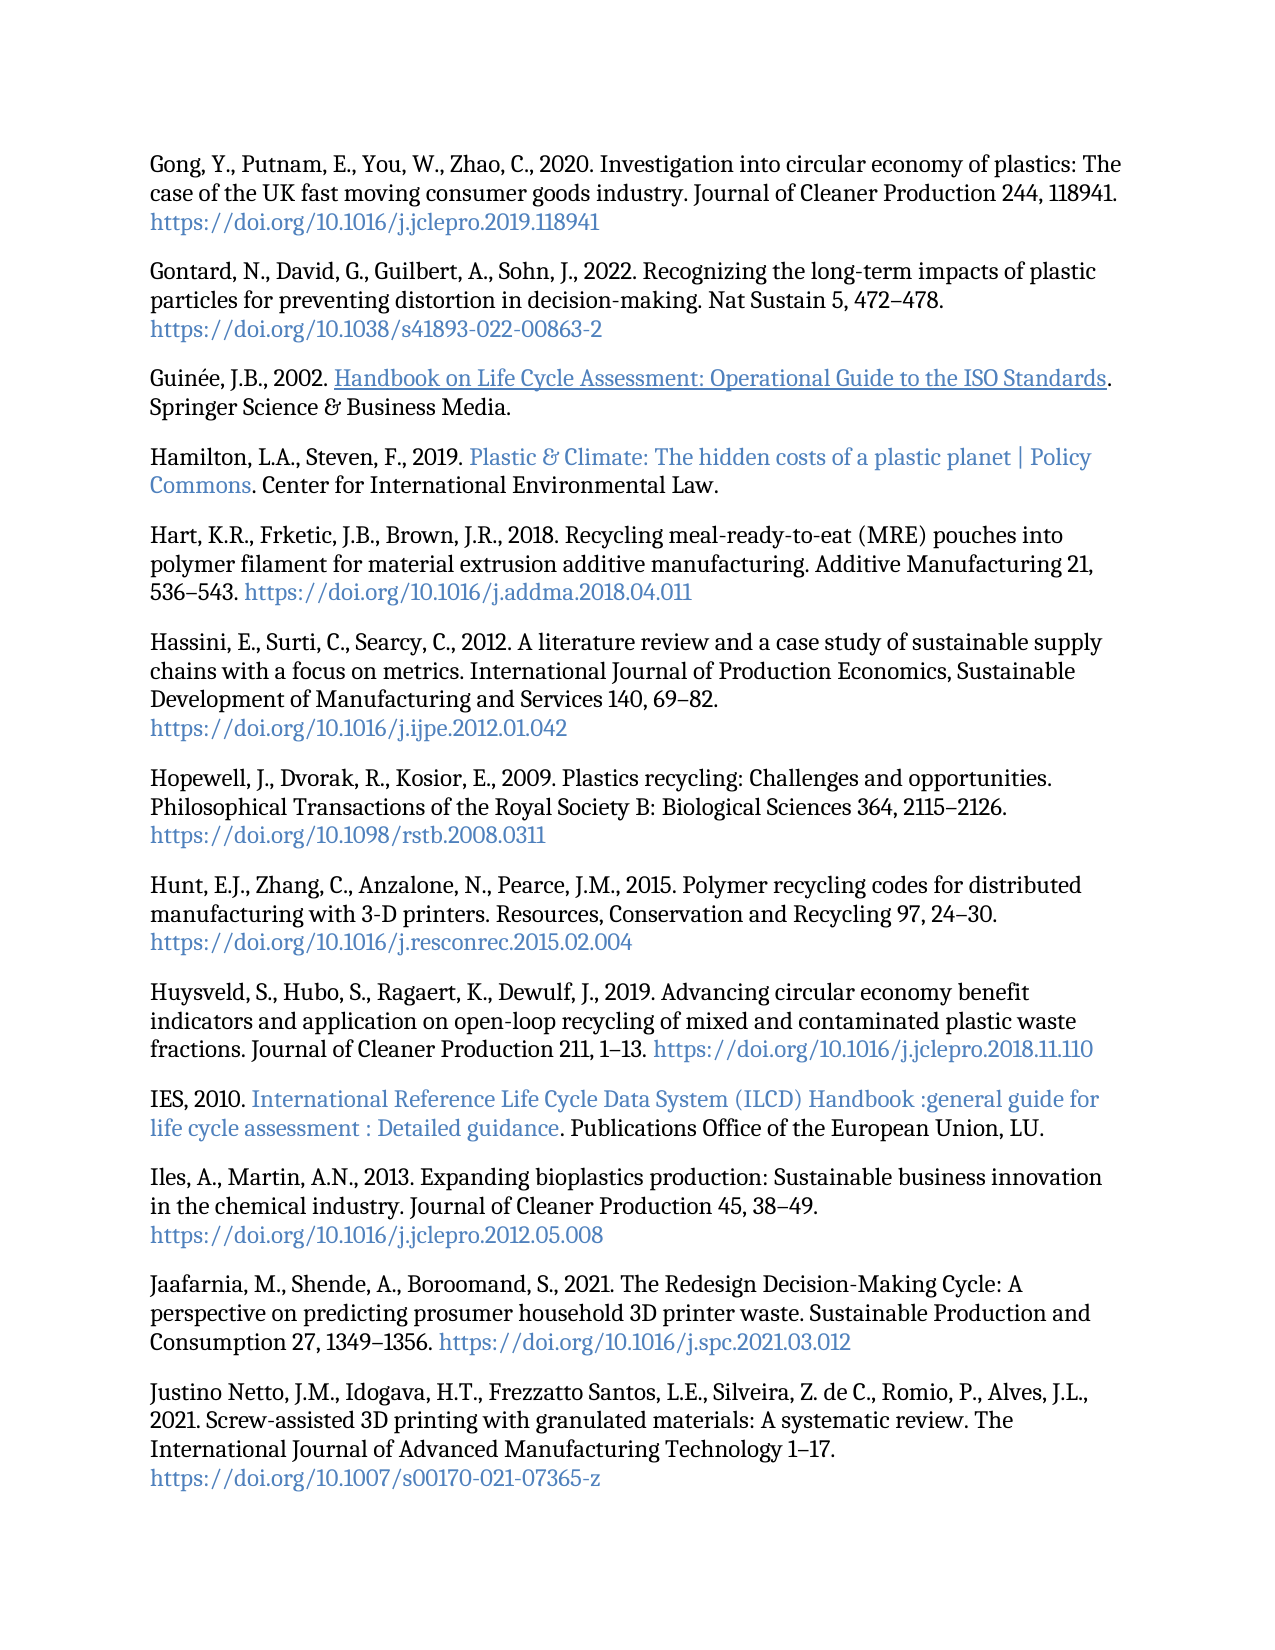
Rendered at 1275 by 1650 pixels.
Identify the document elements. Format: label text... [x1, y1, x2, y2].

text Hunt, E.J., Zhang, C., Anzalone, N., Pearce, J.M., 2015. Polymer recycling codes for distributed manufacturing with 3-D printers. Resources, Conservation and Recycling 97, 24–30. https://doi.org/10.1016/j.resconrec.2015.02.004 [150, 871, 1125, 957]
text Hart, K.R., Frketic, J.B., Brown, J.R., 2018. Recycling meal-ready-to-eat (MRE) pouches into polymer filament for material extrusion additive manufacturing. Additive Manufacturing 21, 536–543. https://doi.org/10.1016/j.addma.2018.04.011 [150, 521, 1125, 607]
text Huysveld, S., Hubo, S., Ragaert, K., Dewulf, J., 2019. Advancing circular economy benefit indicators and application on open-loop recycling of mixed and contaminated plastic waste fractions. Journal of Cleaner Production 211, 1–13. https://doi.org/10.1016/j.jclepro.2018.11.110 [150, 978, 1125, 1064]
text IES, 2010. International Reference Life Cycle Data System (ILCD) Handbook :general guide for life cycle assessment : Detailed guidance. Publications Office of the European Union, LU. [150, 1085, 1125, 1142]
text Iles, A., Martin, A.N., 2013. Expanding bioplastics production: Sustainable business innovation in the chemical industry. Journal of Cleaner Production 45, 38–49. https://doi.org/10.1016/j.jclepro.2012.05.008 [150, 1163, 1125, 1249]
text Hassini, E., Surti, C., Searcy, C., 2012. A literature review and a case study of sustainable supply chains with a focus on metrics. International Journal of Production Economics, Sustainable Development of Manufacturing and Services 140, 69–82. https://doi.org/10.1016/j.ijpe.2012.01.042 [150, 628, 1125, 743]
text Jaafarnia, M., Shende, A., Boroomand, S., 2021. The Redesign Decision-Making Cycle: A perspective on predicting prosumer household 3D printer waste. Sustainable Production and Consumption 27, 1349–1356. https://doi.org/10.1016/j.spc.2021.03.012 [150, 1270, 1125, 1357]
text Guinée, J.B., 2002. Handbook on Life Cycle Assessment: Operational Guide to the ISO Standards. Springer Science & Business Media. [150, 364, 1125, 422]
text Justino Netto, J.M., Idogava, H.T., Frezzatto Santos, L.E., Silveira, Z. de C., Romio, P., Alves, J.L., 2021. Screw-assisted 3D printing with granulated materials: A systematic review. The International Journal of Advanced Manufacturing Technology 1–17. https://doi.org/10.1007/s00170-021-07365-z [150, 1377, 1125, 1492]
text Hopewell, J., Dvorak, R., Kosior, E., 2009. Plastics recycling: Challenges and opportunities. Philosophical Transactions of the Royal Society B: Biological Sciences 364, 2115–2126. https://doi.org/10.1098/rstb.2008.0311 [150, 764, 1125, 850]
text Gontard, N., David, G., Guilbert, A., Sohn, J., 2022. Recognizing the long-term impacts of plastic particles for preventing distortion in decision-making. Nat Sustain 5, 472–478. https://doi.org/10.1038/s41893-022-00863-2 [150, 257, 1125, 343]
text Hamilton, L.A., Steven, F., 2019. Plastic & Climate: The hidden costs of a plastic planet | Policy Commons. Center for International Environmental Law. [150, 442, 1125, 500]
text Gong, Y., Putnam, E., You, W., Zhao, C., 2020. Investigation into circular economy of plastics: The case of the UK fast moving consumer goods industry. Journal of Cleaner Production 244, 118941. https://doi.org/10.1016/j.jclepro.2019.118941 [150, 150, 1125, 236]
